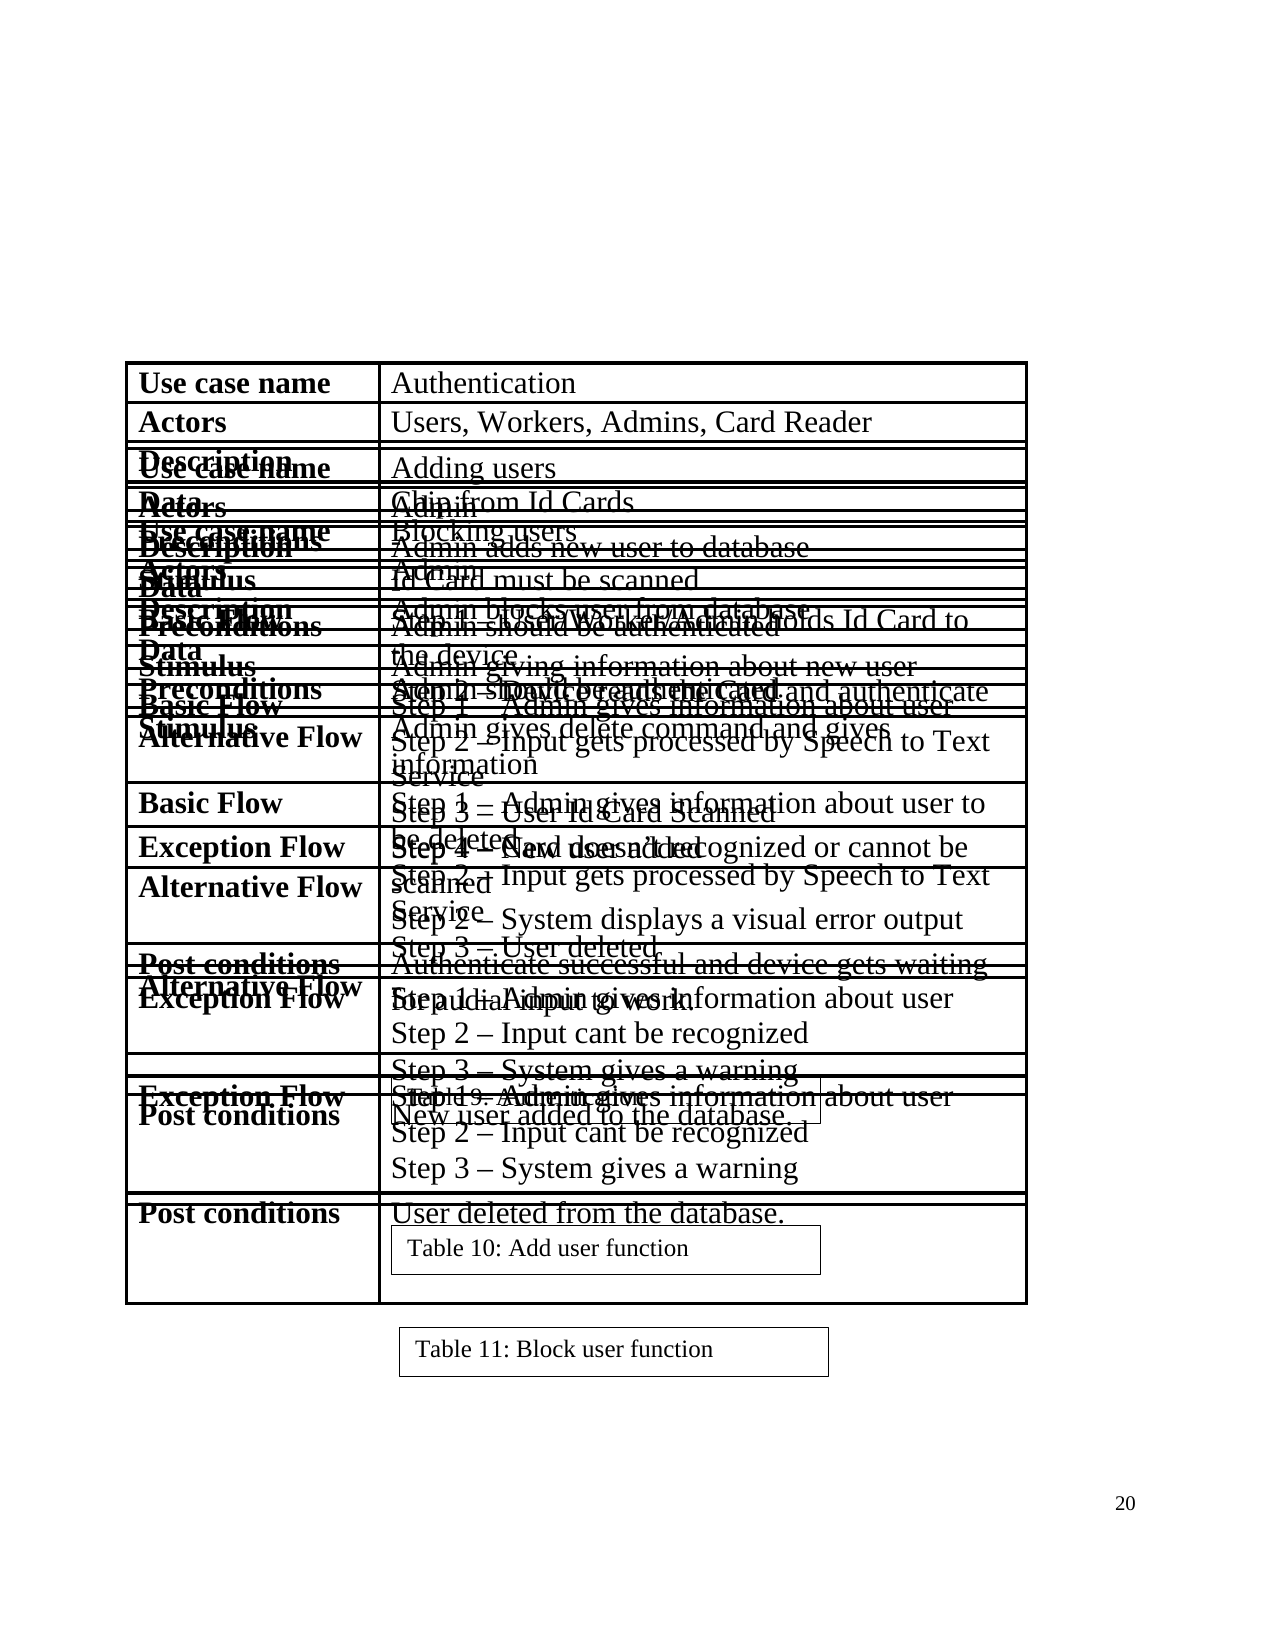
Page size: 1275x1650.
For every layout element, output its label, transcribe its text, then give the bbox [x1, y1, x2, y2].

table_cell Actors [128, 489, 378, 509]
table_header Blocking users [381, 512, 1025, 548]
table_header Use case name [128, 450, 378, 486]
table_header Authentication [381, 365, 1025, 401]
table_cell Actors [128, 551, 378, 587]
table_cell Admin should be authenticated [381, 670, 1025, 706]
table_cell Step 1 – Admin gives information about user to be deleted Step 2 – Input gets processed by Speech to Text Service Step 3 – User deleted [381, 784, 1025, 964]
table_cell Alternative Flow [128, 967, 378, 1074]
table_cell Admin [381, 489, 1025, 509]
table_cell Admin [381, 551, 1025, 587]
table_cell Basic Flow [128, 784, 378, 964]
table_cell - [381, 631, 1025, 667]
table_cell Users, Workers, Admins, Card Reader [381, 404, 1025, 439]
table_cell Step 1 – Admin gives information about user Step 2 – Input cant be recognized Step 3 – System gives a warning [381, 1078, 1025, 1191]
table_cell Description [128, 590, 378, 628]
table_cell Preconditions [128, 670, 378, 706]
table_cell Data [128, 631, 378, 667]
table_cell Actors [128, 404, 378, 439]
table_cell [381, 443, 1025, 447]
table_cell Post conditions [128, 1195, 378, 1302]
table_cell Stimulus [128, 709, 378, 781]
table_cell - [381, 967, 1025, 1074]
table_cell Admin gives delete command and gives information [381, 709, 1025, 781]
table_header Use case name [128, 512, 378, 548]
table_header Adding users [381, 450, 1025, 486]
table_cell User deleted from the database. [381, 1195, 1025, 1302]
table_cell Exception Flow [128, 1078, 378, 1191]
table_cell Admin blocks user from database [381, 590, 1025, 628]
table_header Use case name [128, 365, 378, 401]
